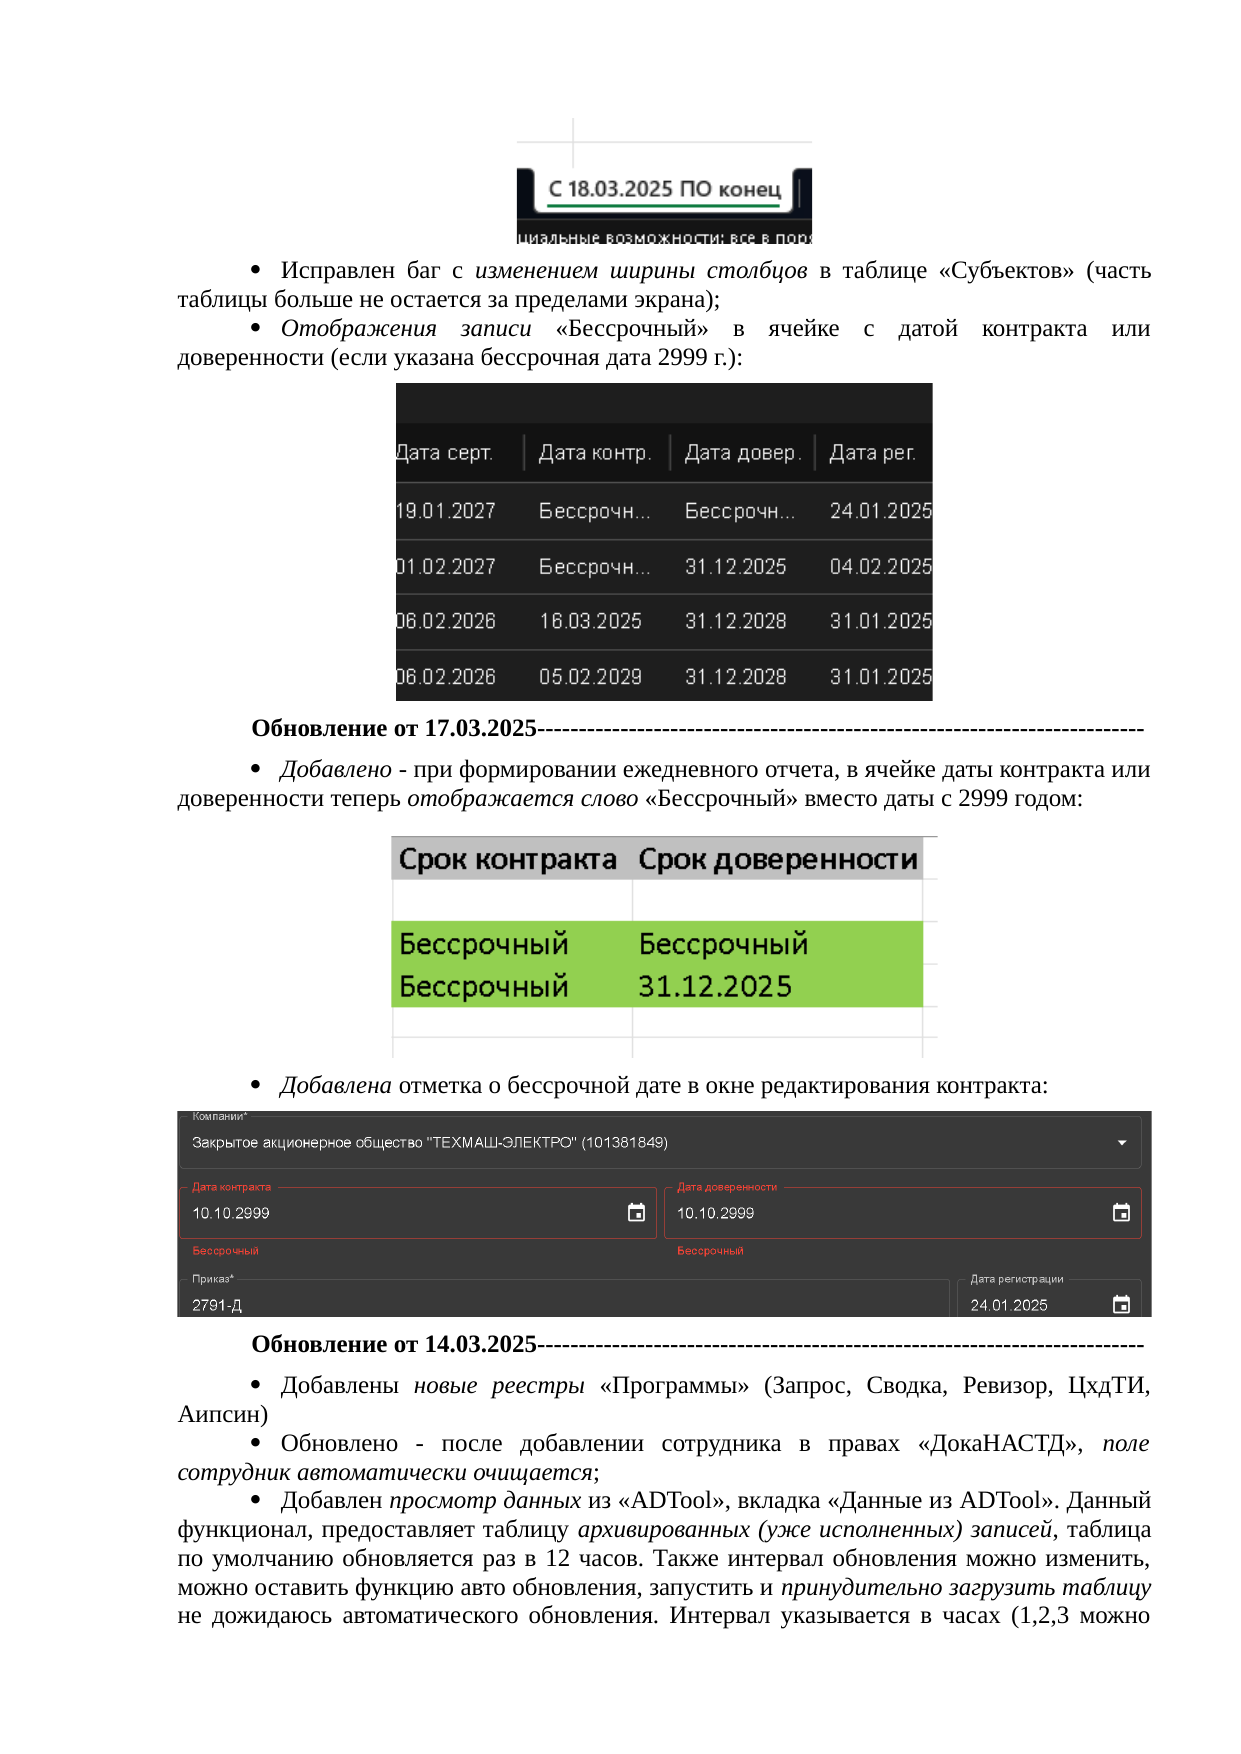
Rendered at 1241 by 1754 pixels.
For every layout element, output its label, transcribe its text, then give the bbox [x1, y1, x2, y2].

list Добавлено - при формировании ежедневного отчета, в ячейке даты контракта или доверенности теперь отображается слово «Бессрочный» вместо даты с 2999 годом: [177, 754, 1152, 811]
list Обновлено - после добавлении сотрудника в правах «ДокаНАСТД», поле сотрудник автоматически очищается; [177, 1428, 1152, 1485]
picture [177, 1111, 1152, 1317]
picture [516, 118, 813, 244]
list Отображения записи «Бессрочный» в ячейке с датой контракта или доверенности (если указана бессрочная дата 2999 г.): [177, 313, 1152, 371]
list Добавлены новые реестры «Программы» (Запрос, Сводка, Ревизор, ЦхдТИ, Аипсин) [177, 1370, 1152, 1428]
picture [396, 383, 933, 701]
text Обновление от 14.03.2025------------------------------------------------------------------------- [177, 1329, 1152, 1358]
list Исправлен баг с изменением ширины столбцов в таблице «Субъектов» (часть таблицы больше не остается за пределами экрана); [177, 256, 1152, 313]
picture [391, 836, 938, 1058]
list Добавлена отметка о бессрочной дате в окне редактирования контракта: [177, 1070, 1152, 1098]
text Обновление от 17.03.2025------------------------------------------------------------------------- [177, 713, 1152, 741]
